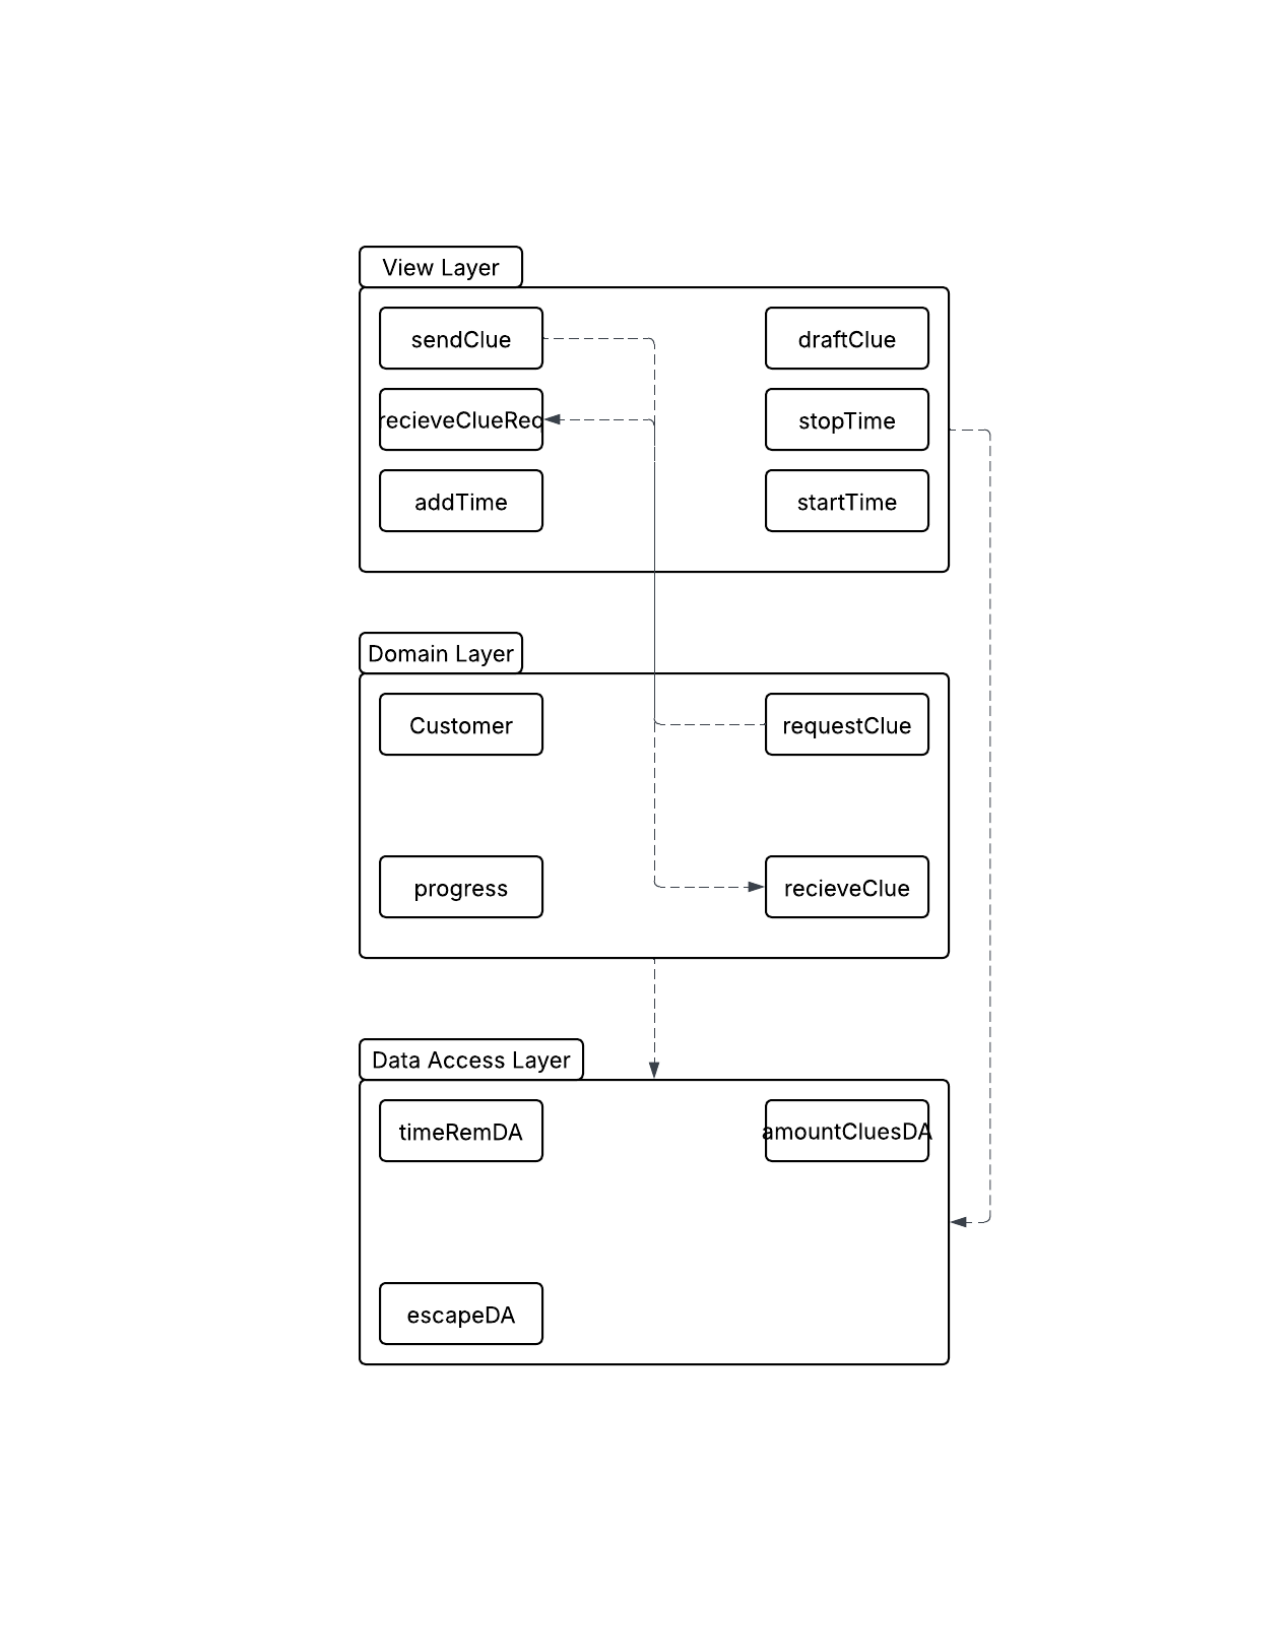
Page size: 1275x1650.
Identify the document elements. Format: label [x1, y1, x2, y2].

picture [319, 206, 1031, 1405]
